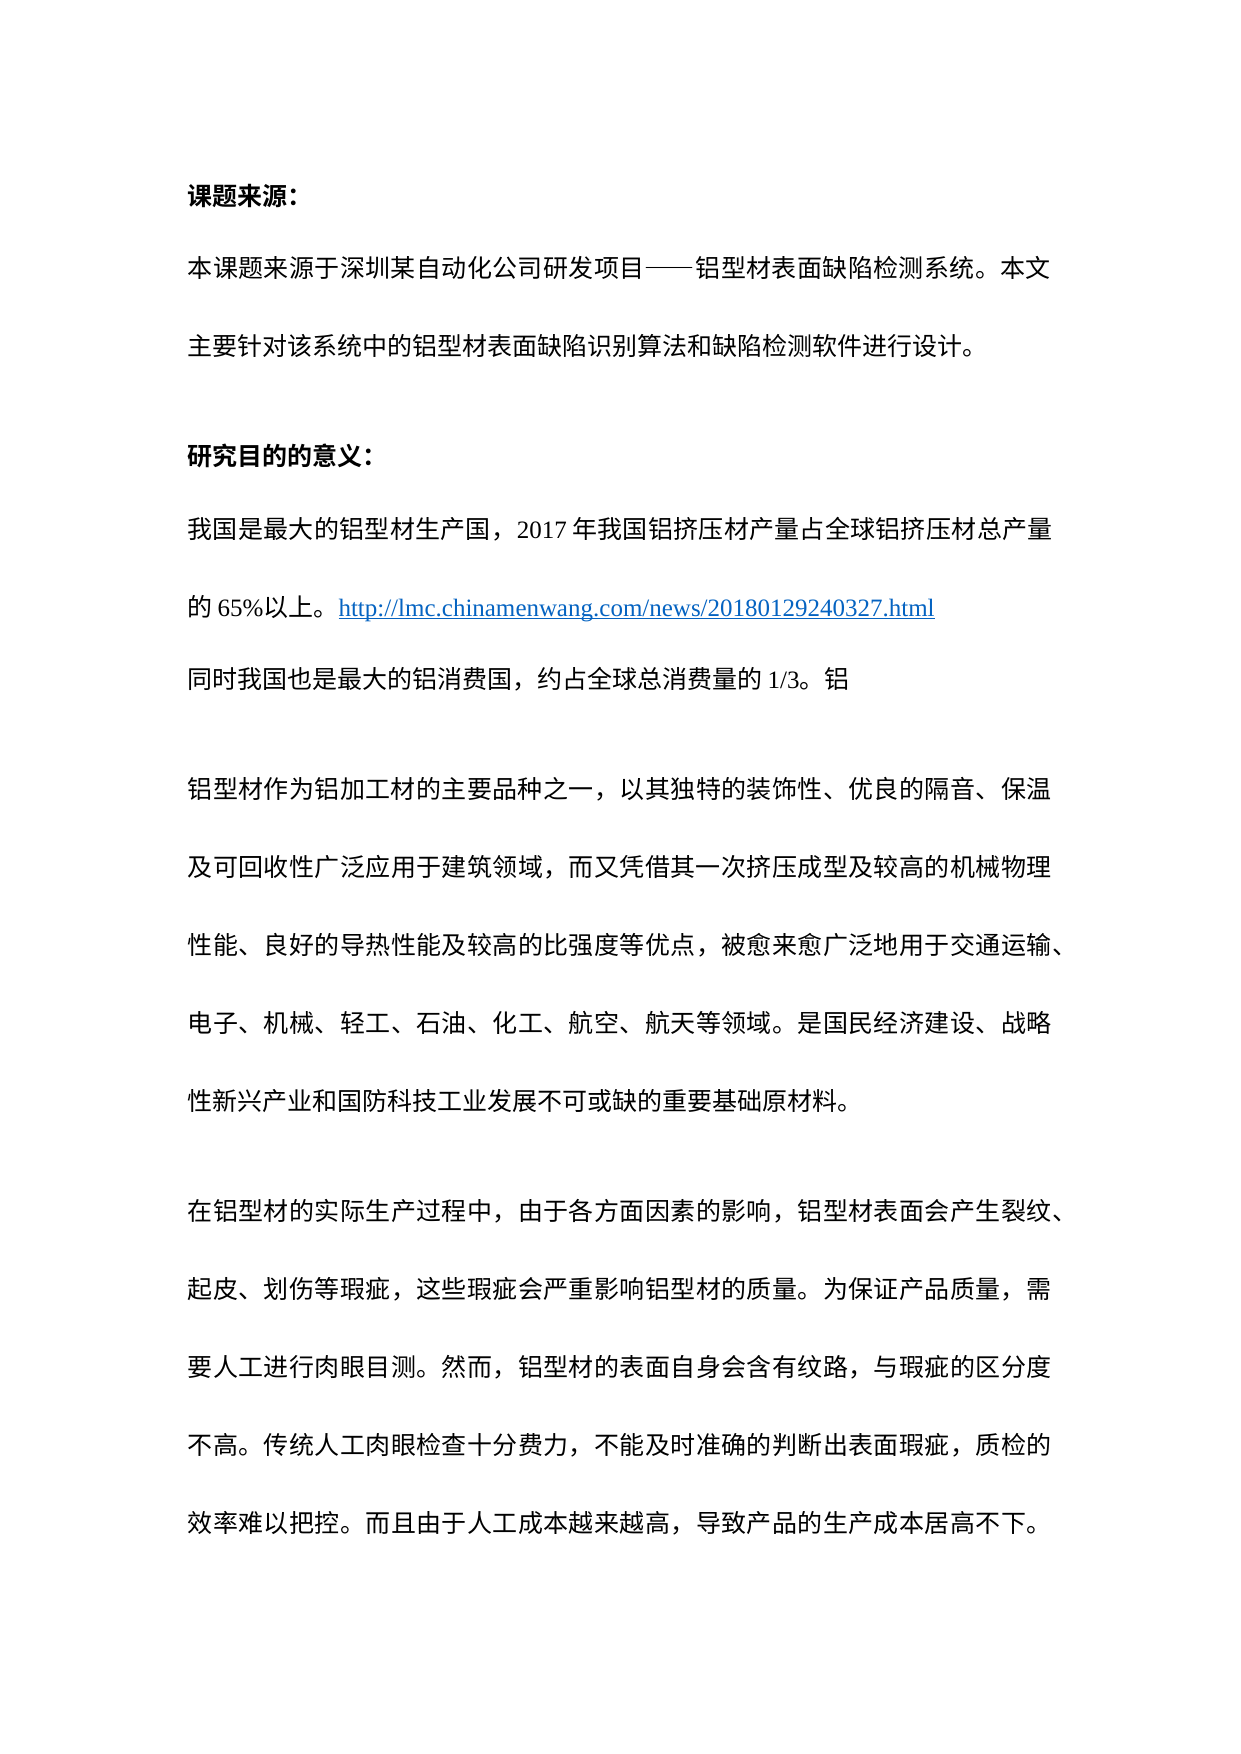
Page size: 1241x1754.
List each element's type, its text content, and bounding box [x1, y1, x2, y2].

text 我国是最大的铝型材生产国，2017年我国铝挤压材产量占全球铝挤压材总产量的65%以上。http://lmc.chinamenwang.com/news/20180129240327.html [187, 495, 1053, 638]
text 研究目的的意义： [187, 422, 1053, 487]
text 课题来源： [187, 162, 1053, 227]
text 铝型材作为铝加工材的主要品种之一，以其独特的装饰性、优良的隔音、保温及可回收性广泛应用于建筑领域，而又凭借其一次挤压成型及较高的机械物理性能、良好的导热性能及较高的比强度等优点，被愈来愈广泛地用于交通运输、电子、机械、轻工、石油、化工、航空、航天等领域。是国民经济建设、战略性新兴产业和国防科技工业发展不可或缺的重要基础原材料。 [187, 755, 1053, 1132]
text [187, 1177, 1053, 1554]
text 本课题来源于深圳某自动化公司研发项目——铝型材表面缺陷检测系统。本文主要针对该系统中的铝型材表面缺陷识别算法和缺陷检测软件进行设计。 [187, 234, 1053, 377]
text 同时我国也是最大的铝消费国，约占全球总消费量的1/3。铝 [187, 645, 1053, 710]
